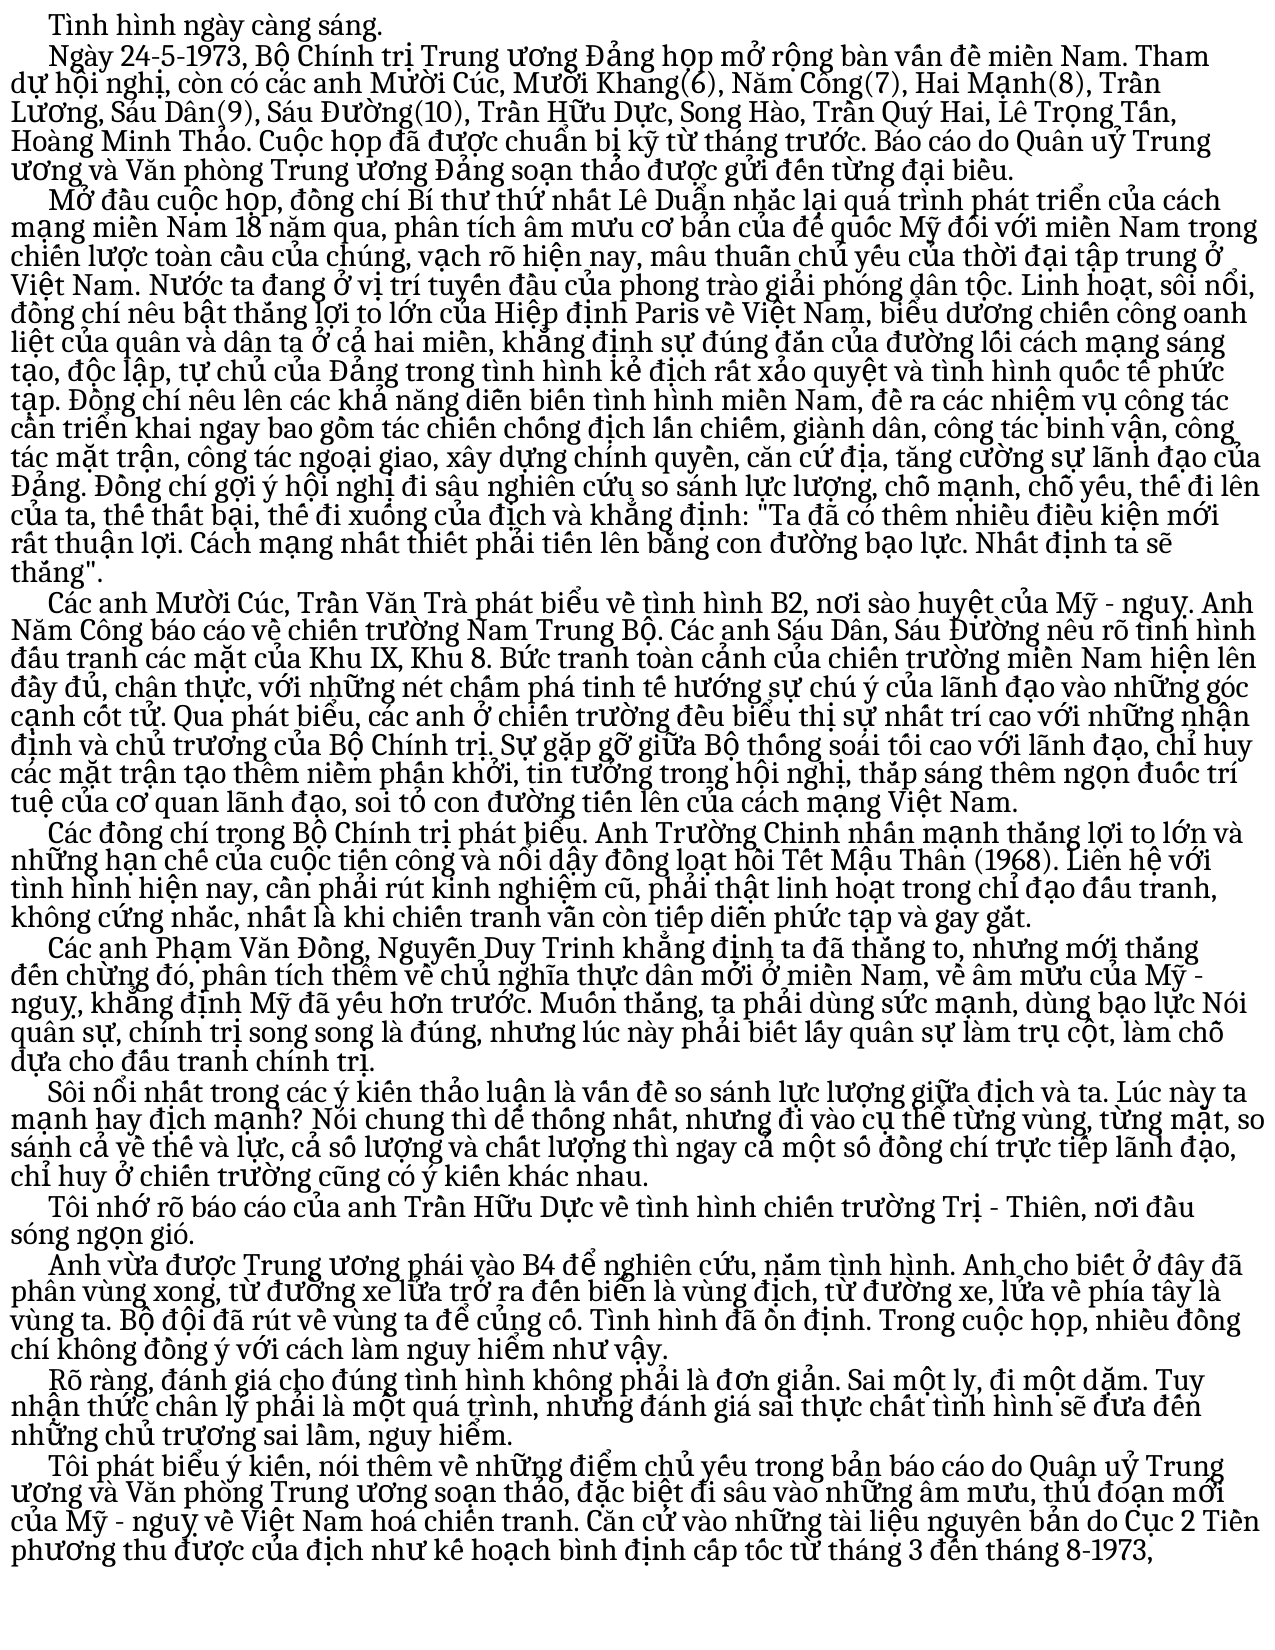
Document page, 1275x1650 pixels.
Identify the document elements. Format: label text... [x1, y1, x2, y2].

text Tôi nhớ rõ báo cáo của anh Trần Hữu Dực về tình hình chiến trường Trị - Thiên, nơi đầu sóng ngọn gió. [10, 1194, 1216, 1252]
text Sôi nổi nhất trong các ý kiến thảo luận là vấn đề so sánh lực lượng giữa địch và ta. Lúc này ta mạnh hay địch mạnh? Nói chung thì dễ thống nhất, nhưng đi vào cụ thể từng vùng, từng mặt, so sánh cả về thế và lực, cả số lượng và chất lượng thì ngay cả một số đồng chí trực tiếp lãnh đạo, chỉ huy ở chiến trường cũng có ý kiến khác nhau. [10, 1079, 1268, 1194]
text Ngày 24-5-1973, Bộ Chính trị Trung ương Đảng họp mở rộng bàn vấn đề miền Nam. Tham dự hội nghị, còn có các anh Mười Cúc, Mười Khang(6), Năm Công(7), Hai Mạnh(8), Trần Lương, Sáu Dân(9), Sáu Đường(10), Trần Hữu Dực, Song Hào, Trần Quý Hai, Lê Trọng Tấn, Hoàng Minh Thảo. Cuộc họp đã được chuẩn bị kỹ từ tháng trước. Báo cáo do Quân uỷ Trung ương và Văn phòng Trung ương Đảng soạn thảo được gửi đến từng đại biều. [10, 44, 1246, 188]
text Tôi phát biểu ý kiến, nói thêm về những điểm chủ yếu trong bản báo cáo do Quân uỷ Trung ương và Văn phòng Trung ương soạn thảo, đặc biệt đi sâu vào những âm mưu, thủ đoạn mới của Mỹ - nguỵ về Việt Nam hoá chiến tranh. Căn cứ vào những tài liệu nguyên bản do Cục 2 Tiền phương thu được của địch như kế hoạch bình định cấp tốc từ tháng 3 đến tháng 8-1973, [10, 1453, 1267, 1568]
text Anh vừa được Trung ương phái vào B4 để nghiên cứu, nắm tình hình. Anh cho biết ở đây đã phân vùng xong, từ đường xe lửa trở ra đến biển là vùng địch, từ đường xe, lửa về phía tây là vùng ta. Bộ đội đã rút về vùng ta để củng cố. Tình hình đã ồn định. Trong cuộc họp, nhiều đồng chí không đồng ý với cách làm nguy hiểm như vậy. [10, 1252, 1263, 1367]
text Các anh Phạm Văn Đồng, Nguyễn Duy Trinh khẳng định ta đã thắng to, nhưng mới thắng đến chừng đó, phân tích thêm về chủ nghĩa thực dân mới ở miền Nam, về âm mưu của Mỹ - nguỵ, khẳng định Mỹ đã yếu hơn trước. Muốn thắng, ta phải dùng sức mạnh, dùng bạo lực Nói quân sự, chính trị song song là đúng, nhưng lúc này phải biết lấy quân sự làm trụ cột, làm chỗ dựa cho đấu tranh chính trị. [10, 936, 1251, 1079]
text Tình hình ngày càng sáng. [48, 9, 1275, 42]
text Các anh Mười Cúc, Trần Văn Trà phát biểu về tình hình B2, nơi sào huyệt của Mỹ - nguỵ. Anh Năm Công báo cáo về chiến trường Nam Trung Bộ. Các anh Sáu Dân, Sáu Đường nêu rõ tình hình đấu tranh các mặt của Khu IX, Khu 8. Bức tranh toàn cảnh của chiến trường miền Nam hiện lên đầy đủ, chân thực, với những nét chấm phá tinh tế hướng sự chú ý của lãnh đạo vào những góc cạnh cốt tử. Qua phát biểu, các anh ở chiến trường đều biểu thị sự nhất trí cao với những nhận định và chủ trương của Bộ Chính trị. Sự gặp gỡ giữa Bộ thống soái tối cao với lãnh đạo, chỉ huy các mặt trận tạo thêm niềm phấn khởi, tin tưởng trong hội nghị, thắp sáng thêm ngọn đuốc trí tuệ của cơ quan lãnh đạo, soi tỏ con đường tiến lên của cách mạng Việt Nam. [10, 590, 1269, 820]
text Rõ ràng, đánh giá cho đúng tình hình không phải là đơn giản. Sai một ly, đi một dặm. Tuy nhận thức chân lý phải là một quá trình, nhưng đánh giá sai thực chất tình hình sẽ đưa đến những chủ trương sai lầm, nguy hiểm. [10, 1367, 1222, 1453]
text Mở đầu cuộc họp, đồng chí Bí thư thứ nhất Lê Duẩn nhắc lại quá trình phát triển của cách mạng miền Nam 18 năm qua, phân tích âm mưu cơ bản của đế quốc Mỹ đối với miền Nam trong chiến lược toàn cầu của chúng, vạch rõ hiện nay, mâu thuẫn chủ yếu của thời đại tập trung ở Việt Nam. Nước ta đang ở vị trí tuyến đầu của phong trào giải phóng dân tộc. Linh hoạt, sôi nổi, đồng chí nêu bật thắng lợi to lớn của Hiệp định Paris về Việt Nam, biểu dương chiến công oanh liệt của quân và dân ta ở cả hai miền, khẳng định sự đúng đắn của đường lối cách mạng sáng tạo, độc lập, tự chủ của Đảng trong tình hình kẻ địch rất xảo quyệt và tình hình quốc tế phức tạp. Đồng chí nêu lên các khả năng diễn biến tình hình miền Nam, đề ra các nhiệm vụ công tác cần triển khai ngay bao gồm tác chiến chống địch lấn chiếm, giành dân, công tác binh vận, công tác mặt trận, công tác ngoại giao, xây dựng chính quyền, căn cứ địa, tăng cường sự lãnh đạo của Đảng. Đồng chí gợi ý hội nghị đi sâu nghiên cứu so sánh lực lượng, chỗ mạnh, chỗ yếu, thế đi lên của ta, thế thất bại, thế đi xuống của địch và khẳng định: "Ta đã có thêm nhiều điều kiện mới rất thuận lợi. Cách mạng nhất thiết phải tiến lên bằng con đường bạo lực. Nhất định ta sẽ thắng". [10, 188, 1262, 590]
text Các đồng chí trong Bộ Chính trị phát biểu. Anh Trường Chinh nhấn mạnh thắng lợi to lớn và những hạn chế của cuộc tiến công và nổi dậy đồng loạt hồi Tết Mậu Thân (1968). Liên hệ với tình hình hiện nay, cần phải rút kinh nghiệm cũ, phải thật linh hoạt trong chỉ đạo đấu tranh, không cứng nhắc, nhất là khi chiến tranh vẫn còn tiếp diễn phức tạp và gay gắt. [10, 821, 1264, 936]
